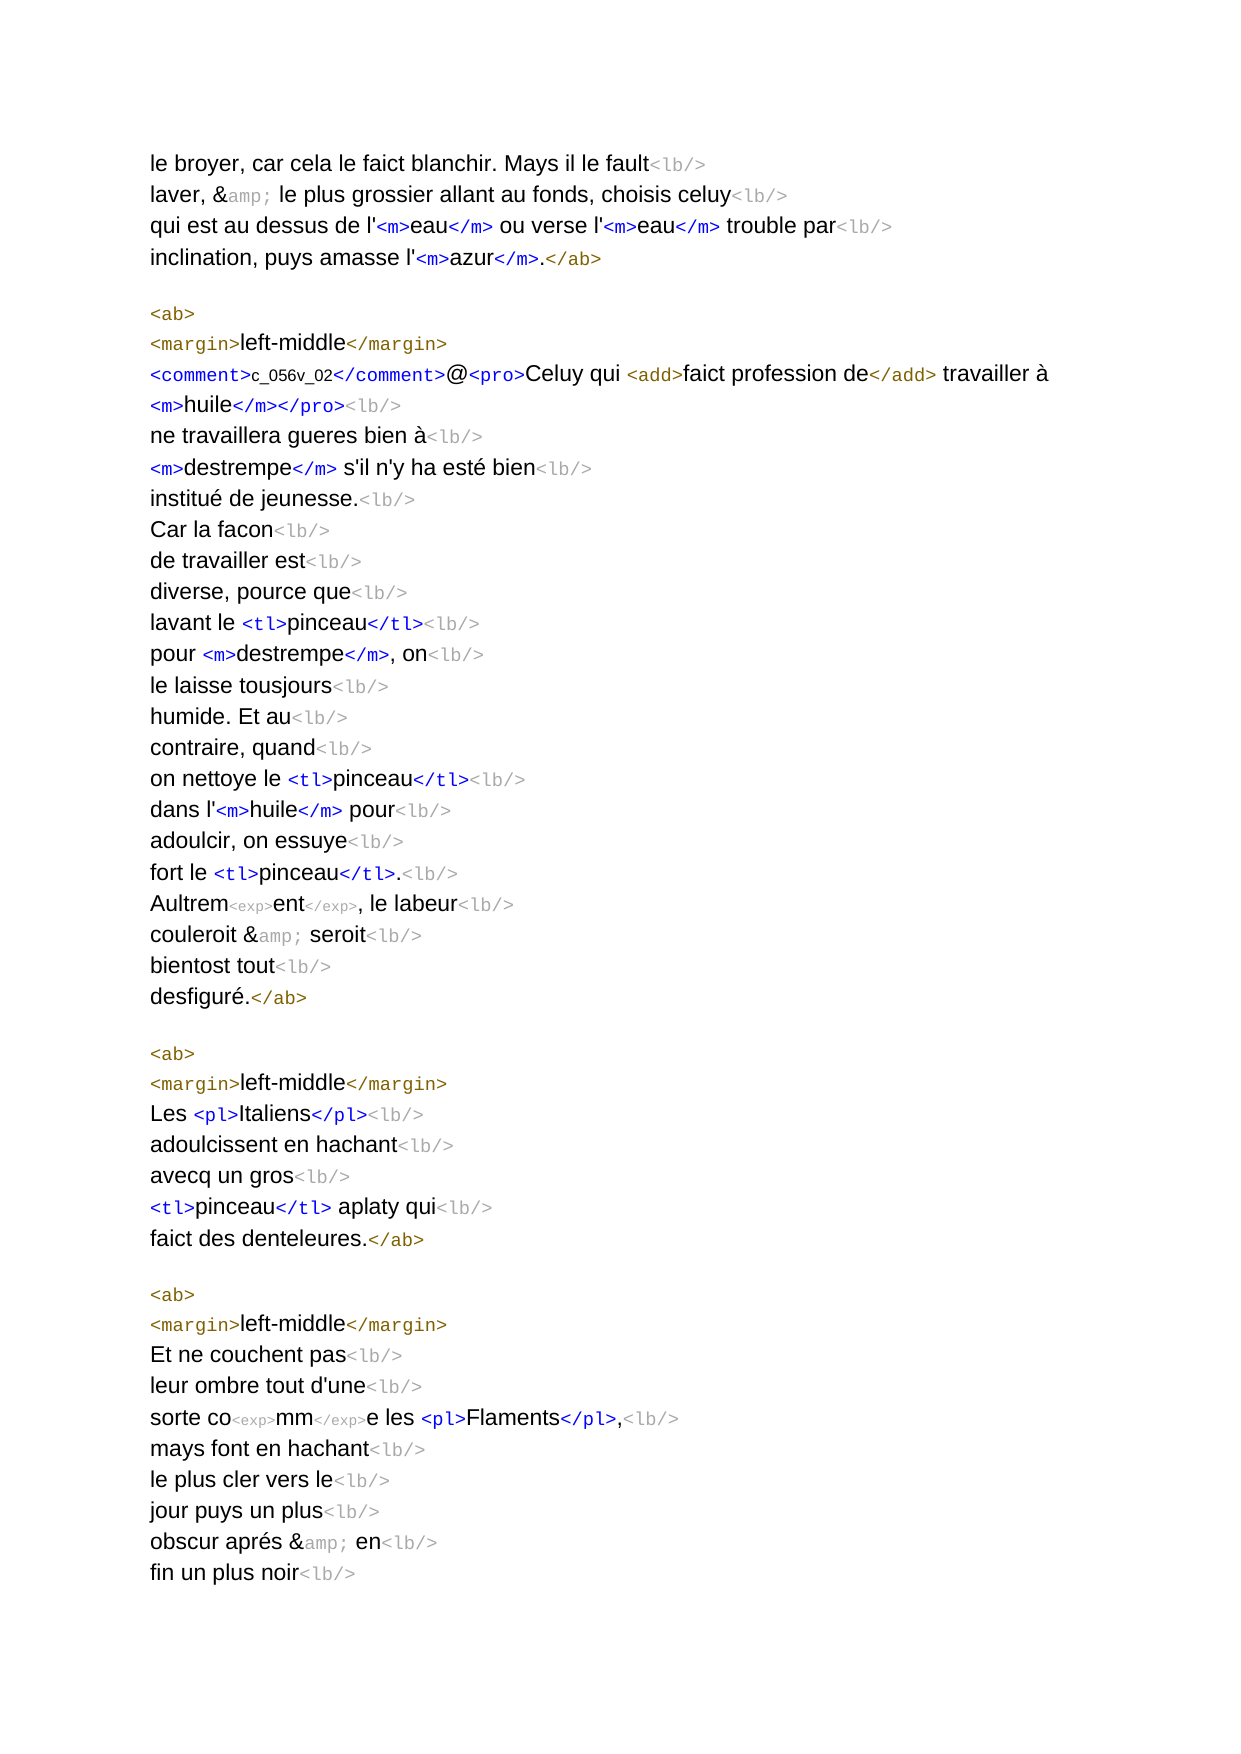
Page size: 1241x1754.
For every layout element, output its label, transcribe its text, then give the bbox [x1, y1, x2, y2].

text bientost tout<lb/> [150, 952, 1090, 979]
text Car la facon<lb/> [150, 516, 1090, 543]
text leur ombre tout d'une<lb/> [150, 1372, 1090, 1399]
text on nettoye le <tl>pinceau</tl><lb/> [150, 765, 1090, 792]
text laver, &amp; le plus grossier allant au fonds, choisis celuy<lb/> [150, 181, 1090, 208]
text fin un plus noir<lb/> [150, 1559, 1090, 1586]
text <ab> [150, 1044, 1090, 1066]
text de travailler est<lb/> [150, 547, 1090, 574]
text <m>destrempe</m> s'il n'y ha esté bien<lb/> [150, 453, 1090, 481]
text le broyer, car cela le faict blanchir. Mays il le fault<lb/> [150, 150, 1090, 177]
text sorte co<exp>mm</exp>e les <pl>Flaments</pl>,<lb/> [150, 1404, 1090, 1431]
text pour <m>destrempe</m>, on<lb/> [150, 640, 1090, 667]
text adoulcissent en hachant<lb/> [150, 1131, 1090, 1158]
text qui est au dessus de l'<m>eau</m> ou verse l'<m>eau</m> trouble par<lb/> [150, 212, 1090, 239]
text le laisse tousjours<lb/> [150, 672, 1090, 699]
text <ab> [150, 305, 1090, 326]
text dans l'<m>huile</m> pour<lb/> [150, 796, 1090, 823]
text <tl>pinceau</tl> aplaty qui<lb/> [150, 1193, 1090, 1220]
text adoulcir, on essuye<lb/> [150, 827, 1090, 854]
text le plus cler vers le<lb/> [150, 1466, 1090, 1493]
text avecq un gros<lb/> [150, 1162, 1090, 1189]
text <margin>left-middle</margin> [150, 1069, 1090, 1096]
text lavant le <tl>pinceau</tl><lb/> [150, 609, 1090, 636]
text humide. Et au<lb/> [150, 703, 1090, 730]
text Et ne couchent pas<lb/> [150, 1341, 1090, 1368]
text mays font en hachant<lb/> [150, 1435, 1090, 1462]
text <margin>left-middle</margin> [150, 1310, 1090, 1337]
text jour puys un plus<lb/> [150, 1497, 1090, 1524]
text <margin>left-middle</margin> [150, 329, 1090, 356]
text diverse, pource que<lb/> [150, 578, 1090, 605]
text Les <pl>Italiens</pl><lb/> [150, 1100, 1090, 1127]
text inclination, puys amasse l'<m>azur</m>.</ab> [150, 243, 1090, 271]
text Aultrem<exp>ent</exp>, le labeur<lb/> [150, 889, 1090, 917]
text <comment>c_056v_02</comment>@<pro>Celuy qui <add>faict profession de</add> travailler à <m>huile</m></pro><lb/> [150, 360, 1090, 418]
text obscur aprés &amp; en<lb/> [150, 1528, 1090, 1555]
text faict des denteleures.</ab> [150, 1224, 1090, 1252]
text institué de jeunesse.<lb/> [150, 485, 1090, 512]
text couleroit &amp; seroit<lb/> [150, 921, 1090, 948]
text ne travaillera gueres bien à<lb/> [150, 422, 1090, 449]
text contraire, quand<lb/> [150, 734, 1090, 761]
text <ab> [150, 1286, 1090, 1307]
text desfiguré.</ab> [150, 983, 1090, 1010]
text fort le <tl>pinceau</tl>.<lb/> [150, 858, 1090, 886]
